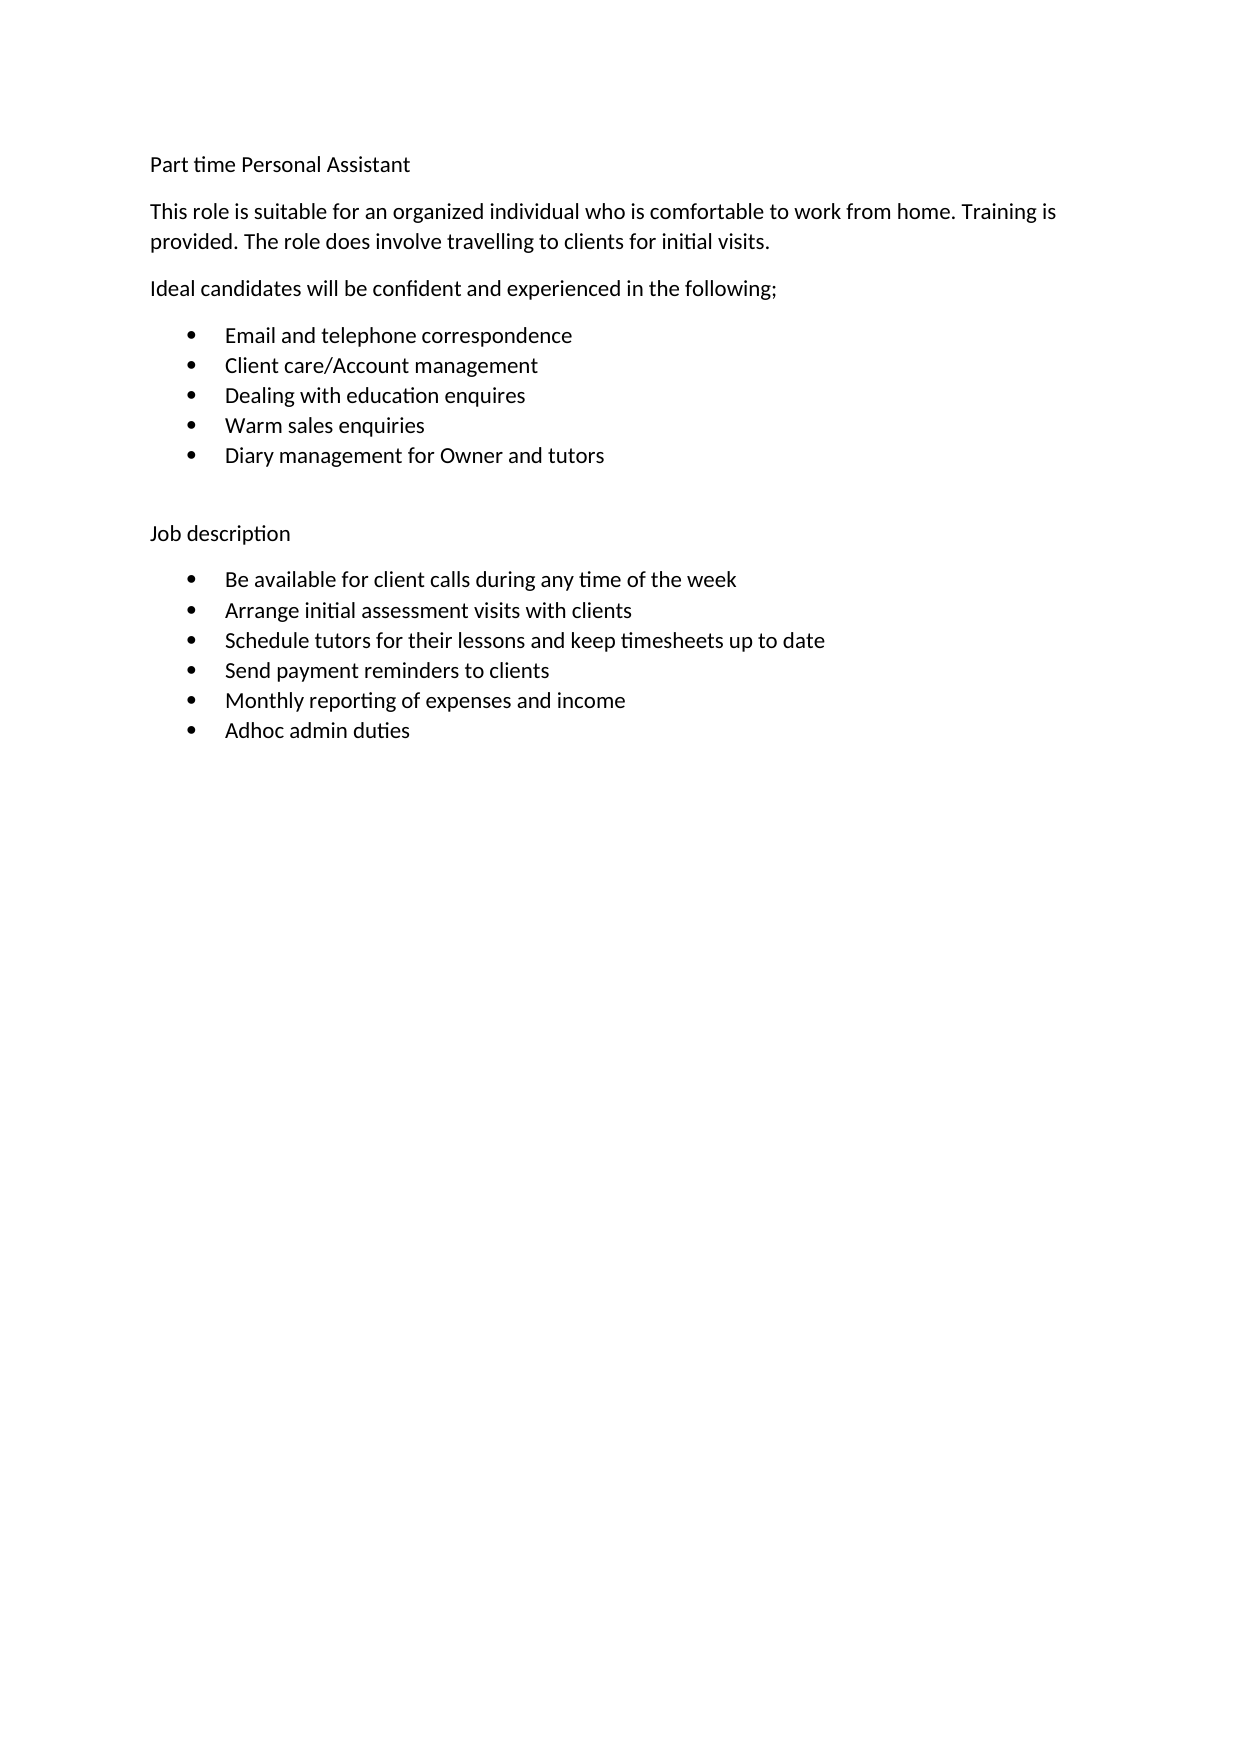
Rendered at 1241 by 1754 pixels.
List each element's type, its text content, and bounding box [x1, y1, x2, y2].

list Dealing with education enquires [187, 381, 1090, 409]
text This role is suitable for an organized individual who is comfortable to work from home. Training is provided. The role does involve travelling to clients for initial visits. [150, 197, 1090, 255]
list Arrange initial assessment visits with clients [187, 596, 1090, 624]
list Warm sales enquiries [187, 411, 1090, 439]
list Be available for client calls during any time of the week [187, 566, 1090, 594]
text Ideal candidates will be confident and experienced in the following; [150, 274, 1090, 302]
text Part time Personal Assistant [150, 150, 1090, 178]
list Schedule tutors for their lessons and keep timesheets up to date [187, 626, 1090, 654]
list Diary management for Owner and tutors [187, 442, 1090, 470]
list Adhoc admin duties [187, 717, 1090, 745]
list Send payment reminders to clients [187, 656, 1090, 684]
list Client care/Account management [187, 351, 1090, 379]
list Monthly reporting of expenses and income [187, 686, 1090, 714]
list Email and telephone correspondence [187, 321, 1090, 349]
text Job description [150, 519, 1090, 547]
